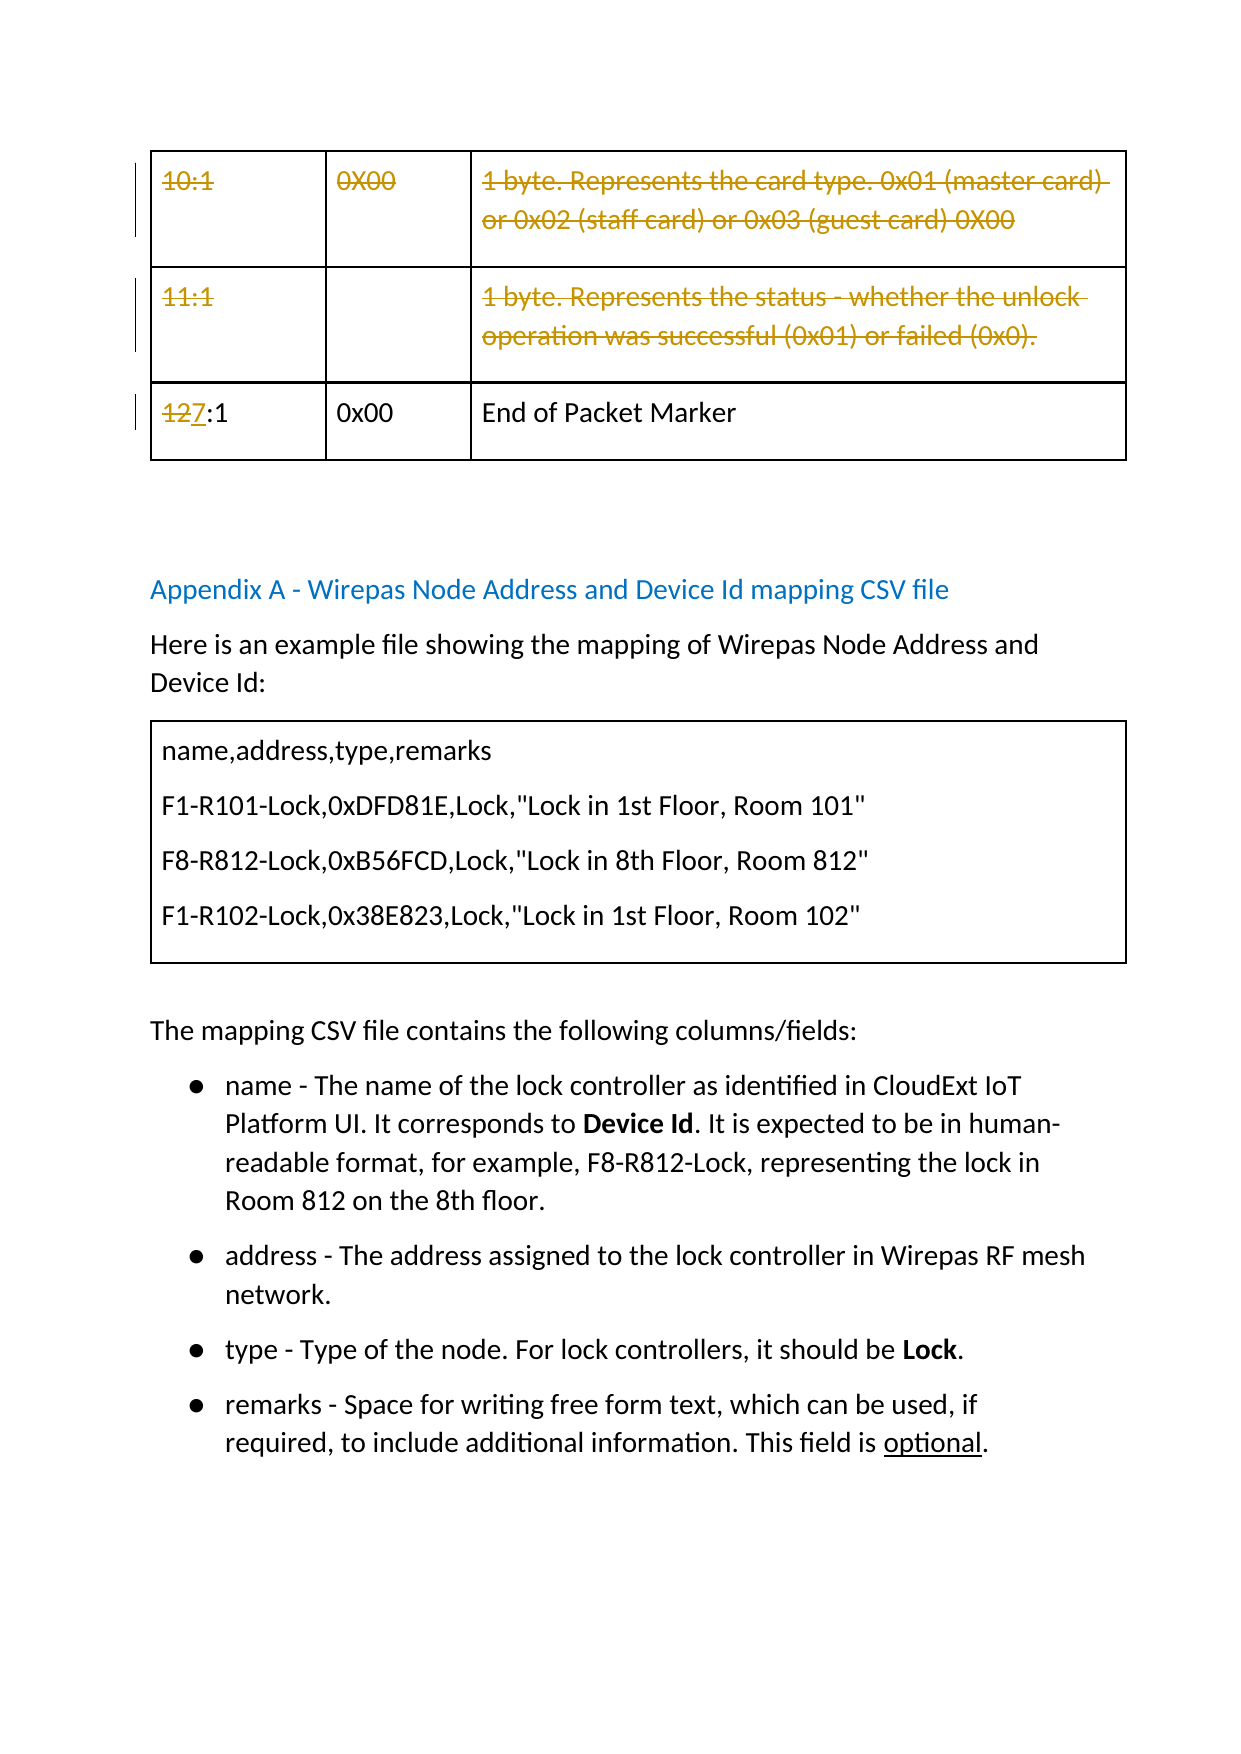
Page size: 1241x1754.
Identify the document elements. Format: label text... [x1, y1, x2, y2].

list type - Type of the node. For lock controllers, it should be Lock. [187, 1331, 1090, 1367]
table_cell [327, 268, 470, 381]
table_cell [472, 268, 1125, 381]
list name - The name of the lock controller as identified in CloudExt IoT Platform UI. It corresponds to Device Id. It is expected to be in human-readable format, for example, F8-R812-Lock, representing the lock in Room 812 on the 8th floor. [187, 1067, 1090, 1218]
table_header name,address,type,remarks F1-R101-Lock,0xDFD81E,Lock,"Lock in 1st Floor, Room 101" F8-R812-Lock,0xB56FCD,Lock,"Lock in 8th Floor, Room 812" F1-R102-Lock,0x38E823,Lock,"Lock in 1st Floor, Room 102" [152, 722, 1125, 962]
text The mapping CSV file contains the following columns/fields: [150, 1012, 1090, 1047]
list address - The address assigned to the lock controller in Wirepas RF mesh network. [187, 1237, 1090, 1311]
table_cell :1 [152, 384, 325, 459]
table_cell [472, 152, 1125, 266]
text Appendix A - Wirepas Node Address and Device Id mapping CSV file [150, 571, 1090, 607]
table_cell [327, 152, 470, 266]
table_cell End of Packet Marker [472, 384, 1125, 459]
table_cell 0x00 [327, 384, 470, 459]
table_cell [152, 152, 325, 266]
table_cell [152, 268, 325, 381]
list remarks - Space for writing free form text, which can be used, if required, to include additional information. This field is optional. [187, 1386, 1090, 1460]
text Here is an example file showing the mapping of Wirepas Node Address and Device Id: [150, 626, 1090, 700]
